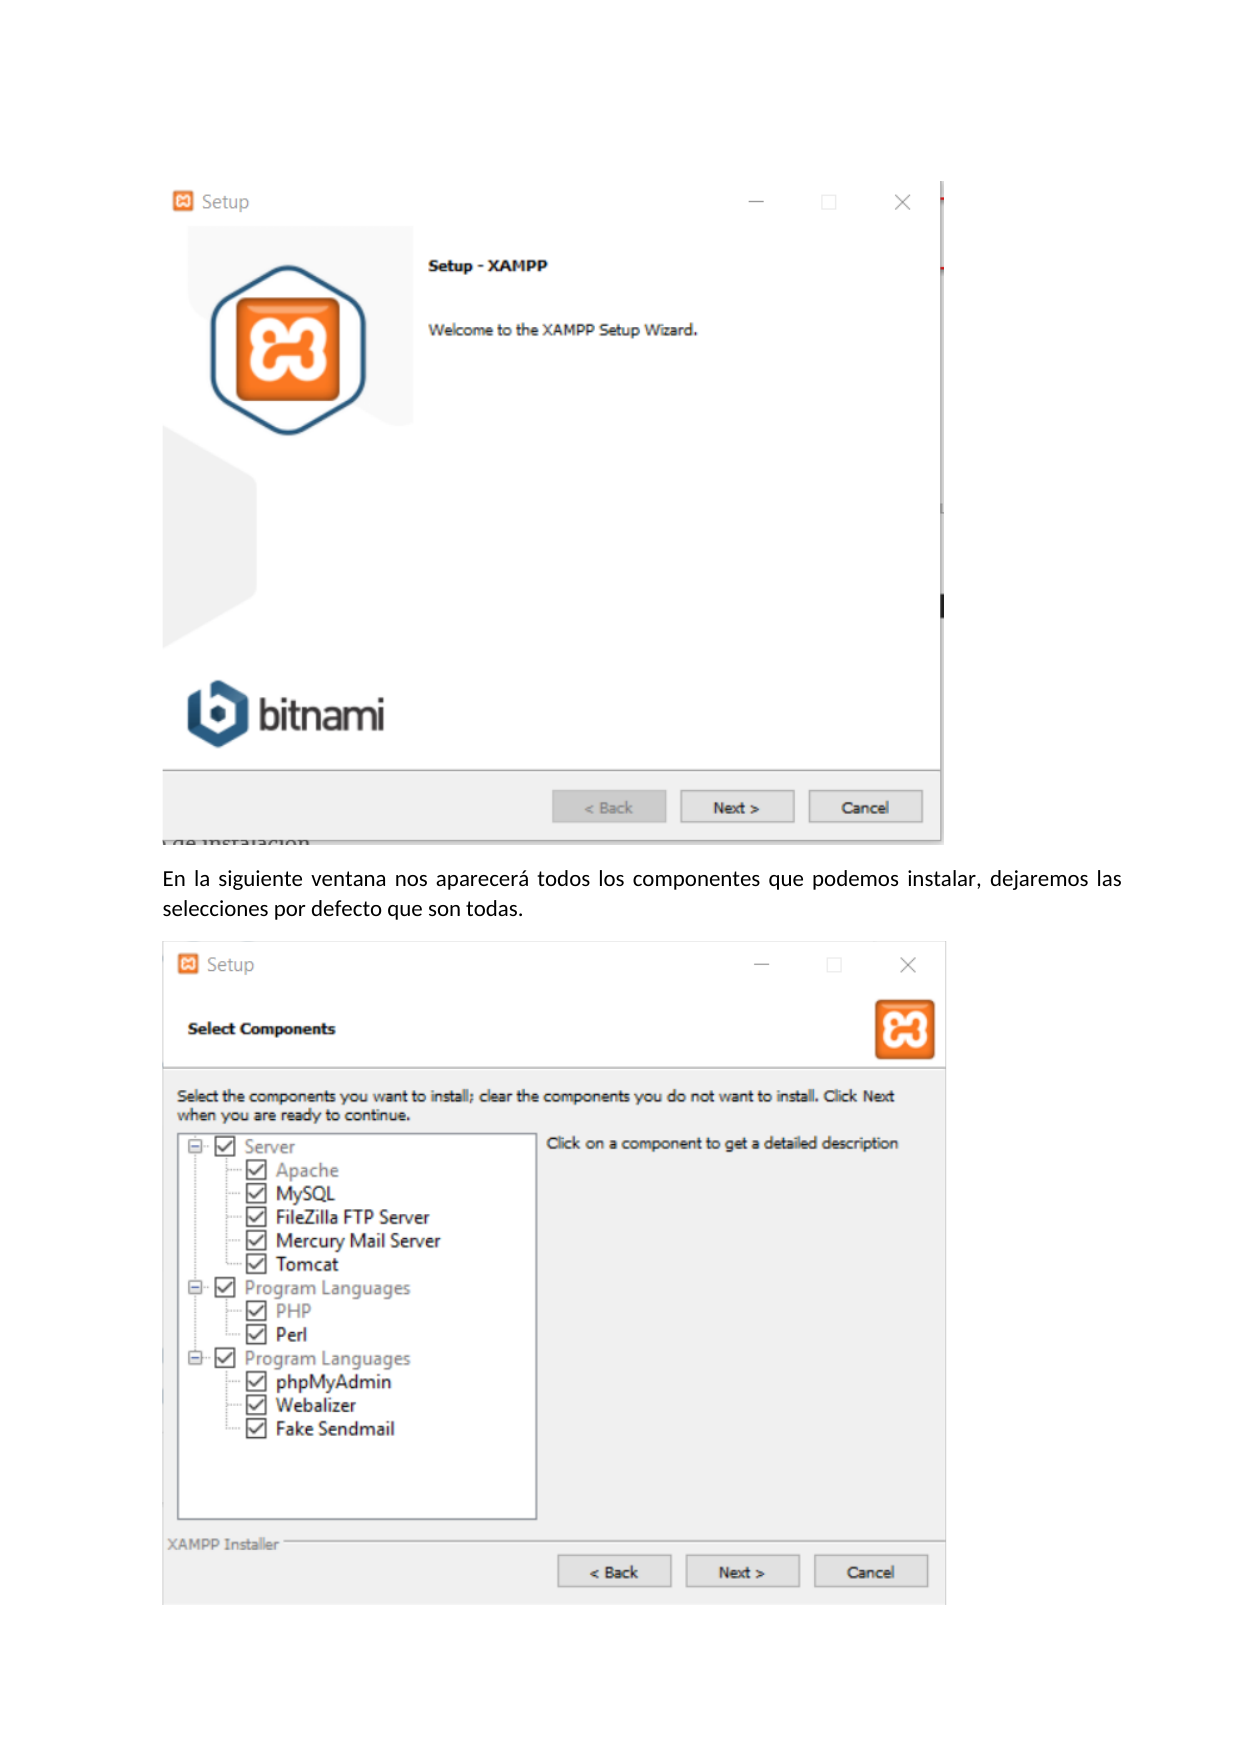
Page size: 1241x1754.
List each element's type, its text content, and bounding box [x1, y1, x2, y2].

picture [162, 941, 947, 1605]
picture [162, 181, 944, 845]
text En la siguiente ventana nos aparecerá todos los componentes que podemos instalar, dejaremos las selecciones por defecto que son todas. [162, 864, 1123, 922]
